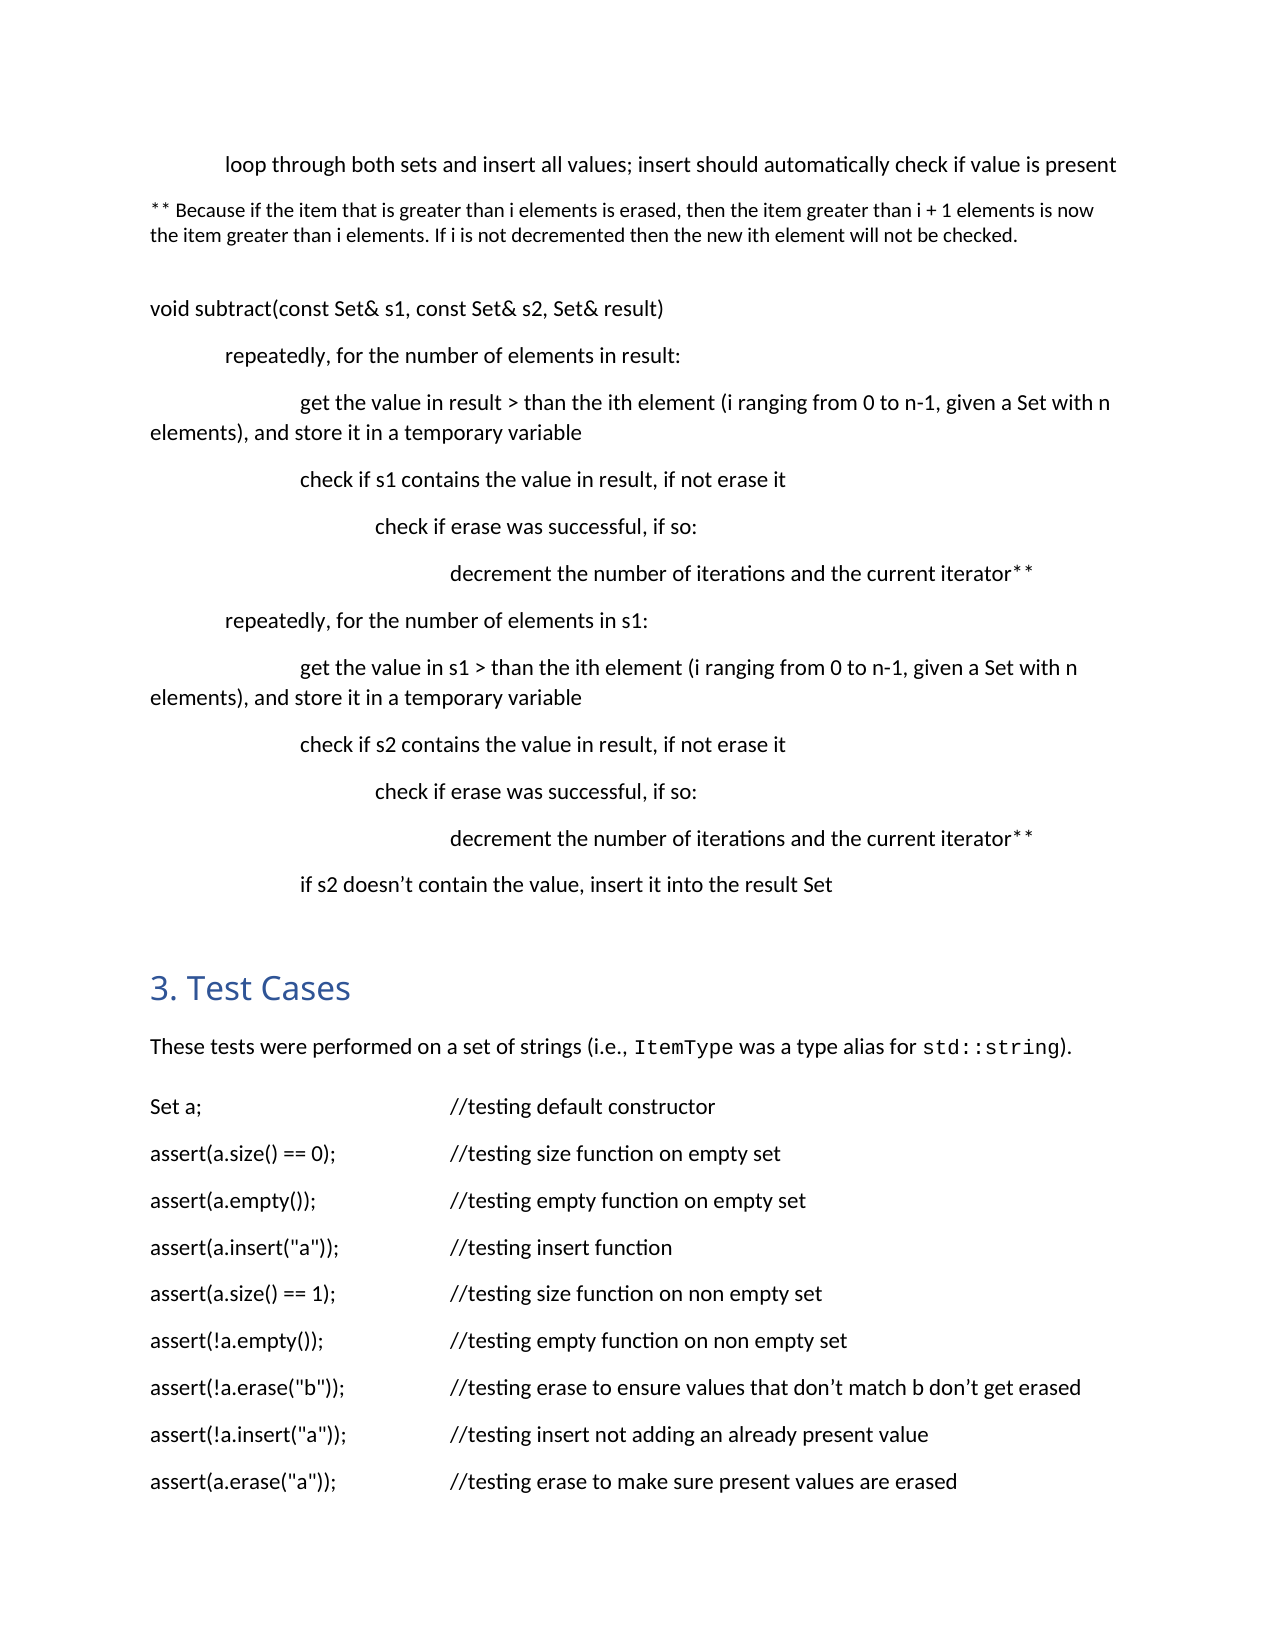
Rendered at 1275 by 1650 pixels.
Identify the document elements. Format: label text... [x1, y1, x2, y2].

text loop through both sets and insert all values; insert should automatically check if value is present [150, 150, 1125, 178]
text repeatedly, for the number of elements in result: [150, 341, 1125, 369]
text Set a; //testing default constructor [150, 1092, 1125, 1120]
text check if s2 contains the value in result, if not erase it [150, 730, 1125, 758]
text get the value in result > than the ith element (i ranging from 0 to n-1, given a Set with n elements), and store it in a temporary variable [150, 388, 1125, 447]
text check if erase was successful, if so: [150, 777, 1125, 805]
text check if erase was successful, if so: [150, 512, 1125, 540]
text assert(!a.insert("a")); //testing insert not adding an already present value [150, 1420, 1125, 1448]
text get the value in s1 > than the ith element (i ranging from 0 to n-1, given a Set with n elements), and store it in a temporary variable [150, 653, 1125, 711]
text void subtract(const Set& s1, const Set& s2, Set& result) [150, 294, 1125, 323]
text assert(a.insert("a")); //testing insert function [150, 1233, 1125, 1261]
subtitle 3. Test Cases [150, 964, 1125, 1010]
text assert(a.erase("a")); //testing erase to make sure present values are erased [150, 1467, 1125, 1495]
text ** Because if the item that is greater than i elements is erased, then the item greater than i + 1 elements is now the item greater than i elements. If i is not decremented then the new ith element will not be checked. [150, 197, 1125, 248]
text decrement the number of iterations and the current iterator** [150, 824, 1125, 852]
text assert(!a.empty()); //testing empty function on non empty set [150, 1326, 1125, 1354]
text assert(a.size() == 1); //testing size function on non empty set [150, 1279, 1125, 1307]
text assert(a.empty()); //testing empty function on empty set [150, 1186, 1125, 1214]
text repeatedly, for the number of elements in s1: [150, 606, 1125, 634]
text check if s1 contains the value in result, if not erase it [150, 465, 1125, 493]
text if s2 doesn’t contain the value, insert it into the result Set [150, 871, 1125, 899]
text decrement the number of iterations and the current iterator** [150, 559, 1125, 587]
text assert(!a.erase("b")); //testing erase to ensure values that don’t match b don’t get erased [150, 1373, 1125, 1401]
text assert(a.size() == 0); //testing size function on empty set [150, 1139, 1125, 1167]
text These tests were performed on a set of strings (i.e., ItemType was a type alias for std::string). [150, 1032, 1125, 1061]
